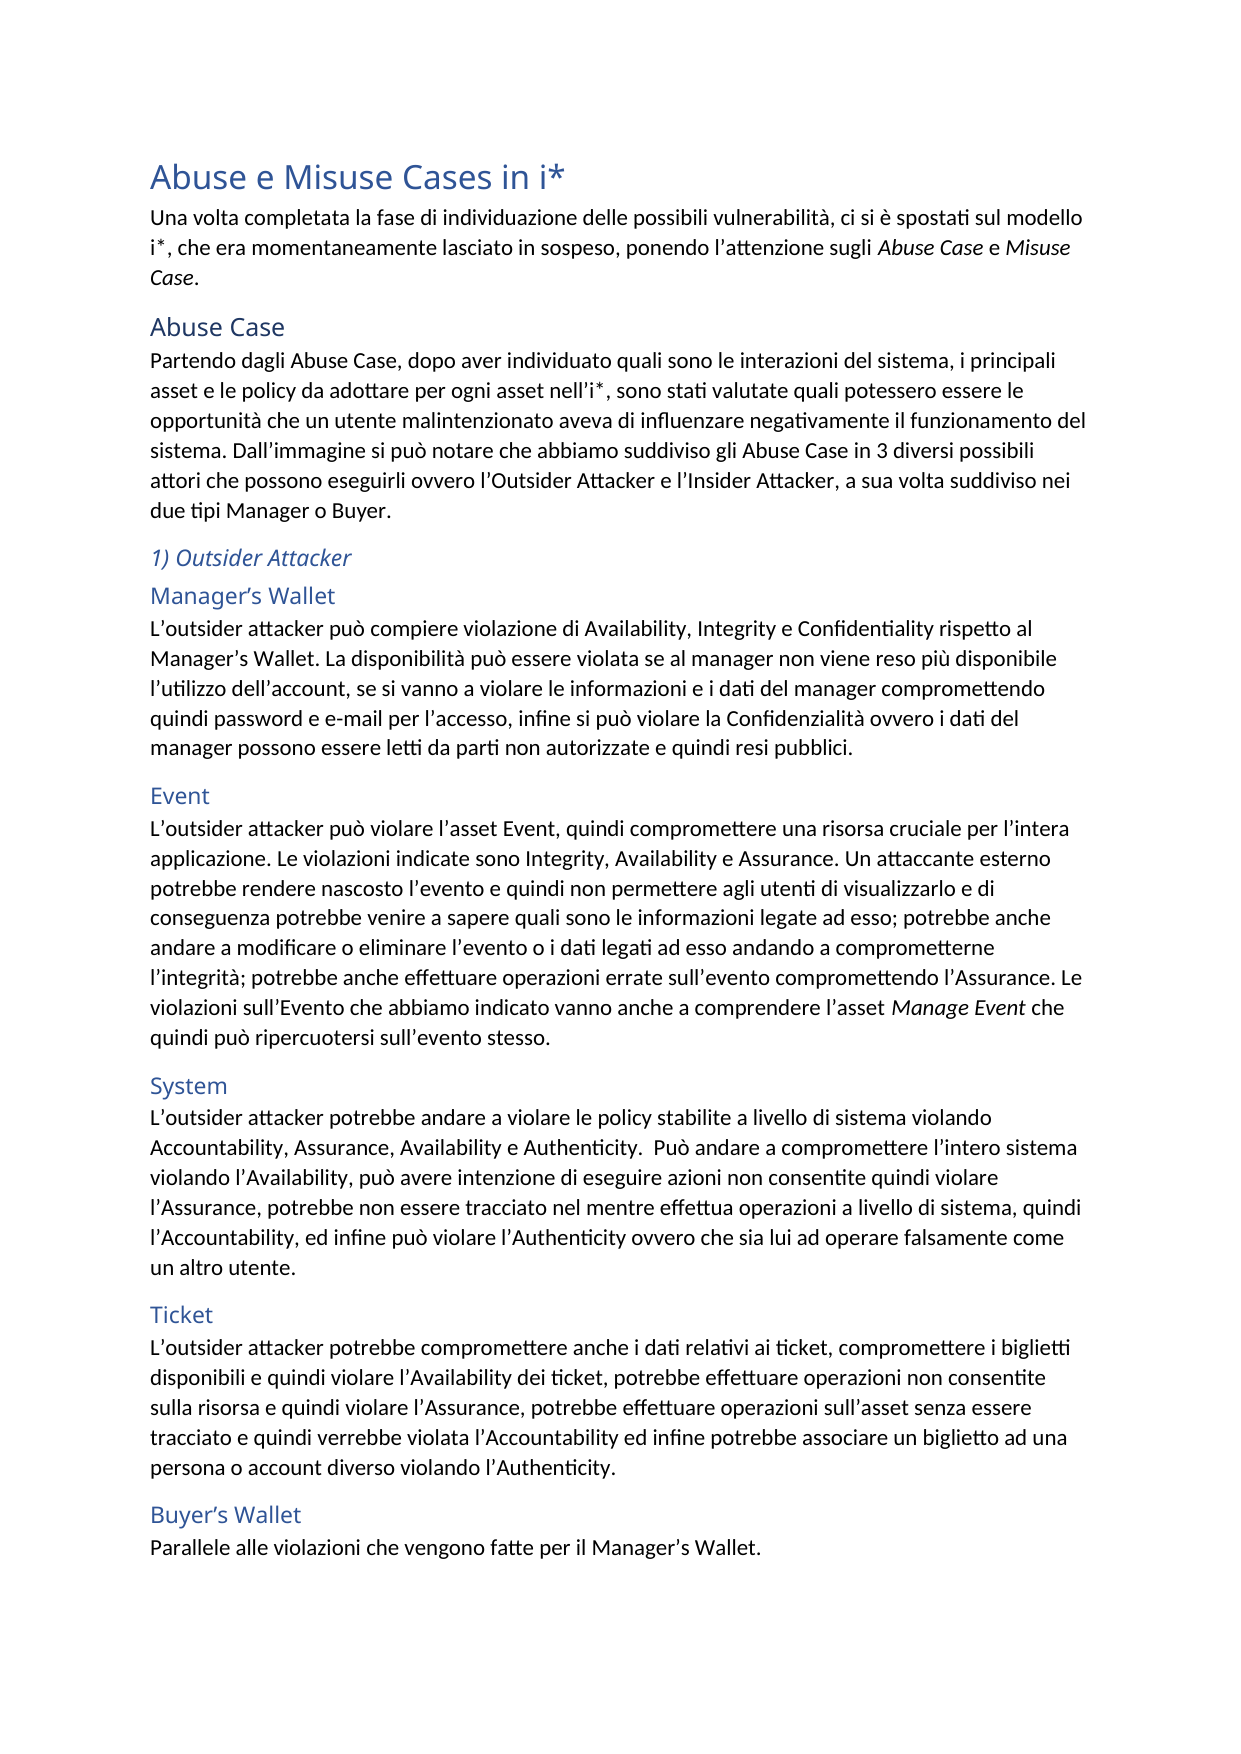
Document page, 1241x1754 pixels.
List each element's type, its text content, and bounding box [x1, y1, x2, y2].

subtitle Abuse Case [150, 309, 1090, 343]
subtitle Ticket [150, 1299, 1090, 1331]
subtitle Abuse e Misuse Cases in i* [150, 154, 1090, 199]
text Parallele alle violazioni che vengono fatte per il Manager’s Wallet. [150, 1533, 1090, 1561]
text L’outsider attacker può compiere violazione di Availability, Integrity e Confidentiality rispetto al Manager’s Wallet. La disponibilità può essere violata se al manager non viene reso più disponibile l’utilizzo dell’account, se si vanno a violare le informazioni e i dati del manager compromettendo quindi password e e-mail per l’accesso, infine si può violare la Confidenzialità ovvero i dati del manager possono essere letti da parti non autorizzate e quindi resi pubblici. [150, 614, 1090, 762]
text L’outsider attacker potrebbe compromettere anche i dati relativi ai ticket, compromettere i biglietti disponibili e quindi violare l’Availability dei ticket, potrebbe effettuare operazioni non consentite sulla risorsa e quindi violare l’Assurance, potrebbe effettuare operazioni sull’asset senza essere tracciato e quindi verrebbe violata l’Accountability ed infine potrebbe associare un biglietto ad una persona o account diverso violando l’Authenticity. [150, 1333, 1090, 1481]
text L’outsider attacker può violare l’asset Event, quindi compromettere una risorsa cruciale per l’intera applicazione. Le violazioni indicate sono Integrity, Availability e Assurance. Un attaccante esterno potrebbe rendere nascosto l’evento e quindi non permettere agli utenti di visualizzarlo e di conseguenza potrebbe venire a sapere quali sono le informazioni legate ad esso; potrebbe anche andare a modificare o eliminare l’evento o i dati legati ad esso andando a comprometterne l’integrità; potrebbe anche effettuare operazioni errate sull’evento compromettendo l’Assurance. Le violazioni sull’Evento che abbiamo indicato vanno anche a comprendere l’asset Manage Event che quindi può ripercuotersi sull’evento stesso. [150, 814, 1090, 1051]
subtitle Buyer’s Wallet [150, 1499, 1090, 1531]
subtitle System [150, 1070, 1090, 1101]
text Partendo dagli Abuse Case, dopo aver individuato quali sono le interazioni del sistema, i principali asset e le policy da adottare per ogni asset nell’i*, sono stati valutate quali potessero essere le opportunità che un utente malintenzionato aveva di influenzare negativamente il funzionamento del sistema. Dall’immagine si può notare che abbiamo suddiviso gli Abuse Case in 3 diversi possibili attori che possono eseguirli ovvero l’Outsider Attacker e l’Insider Attacker, a sua volta suddiviso nei due tipi Manager o Buyer. [150, 346, 1090, 524]
subtitle Manager’s Wallet [150, 580, 1090, 611]
subtitle 1) Outsider Attacker [150, 542, 1090, 573]
text Una volta completata la fase di individuazione delle possibili vulnerabilità, ci si è spostati sul modello i*, che era momentaneamente lasciato in sospeso, ponendo l’attenzione sugli Abuse Case e Misuse Case. [150, 203, 1090, 291]
text L’outsider attacker potrebbe andare a violare le policy stabilite a livello di sistema violando Accountability, Assurance, Availability e Authenticity. Può andare a compromettere l’intero sistema violando l’Availability, può avere intenzione di eseguire azioni non consentite quindi violare l’Assurance, potrebbe non essere tracciato nel mentre effettua operazioni a livello di sistema, quindi l’Accountability, ed infine può violare l’Authenticity ovvero che sia lui ad operare falsamente come un altro utente. [150, 1103, 1090, 1281]
subtitle Event [150, 780, 1090, 811]
